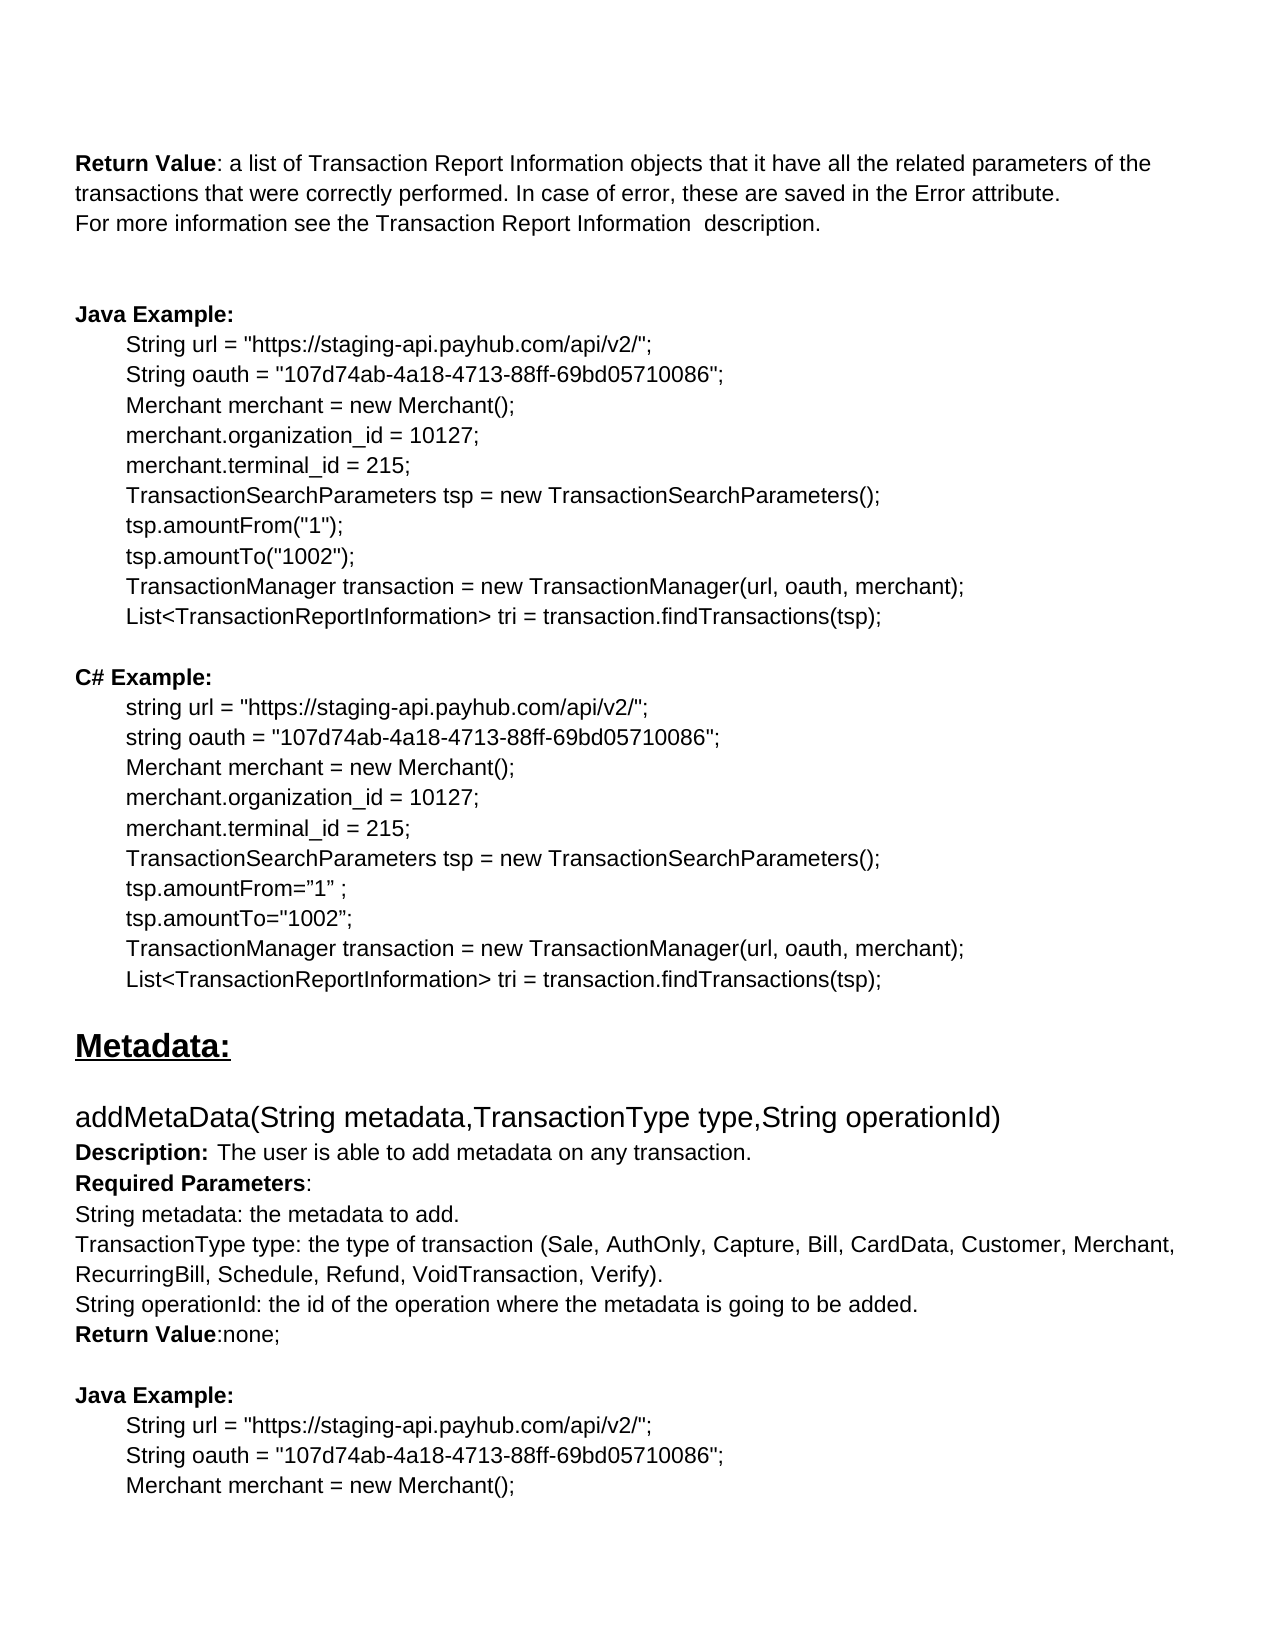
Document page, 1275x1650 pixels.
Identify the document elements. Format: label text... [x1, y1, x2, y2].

text Required Parameters: [75, 1170, 1191, 1197]
text tsp.amountFrom("1"); [75, 512, 1191, 539]
text merchant.organization_id = 10127; [75, 422, 1191, 448]
text merchant.terminal_id = 215; [75, 814, 1191, 841]
text string oauth = "107d74ab-4a18-4713-88ff-69bd05710086"; [75, 724, 1191, 750]
text List<TransactionReportInformation> tri = transaction.findTransactions(tsp); [75, 603, 1191, 629]
text tsp.amountFrom=”1” ; [75, 875, 1191, 901]
text Description: The user is able to add metadata on any transaction. [75, 1139, 1191, 1165]
text tsp.amountTo("1002"); [75, 543, 1191, 569]
text String operationId: the id of the operation where the metadata is going to be added. [75, 1291, 1191, 1317]
text Metadata: [75, 1026, 1191, 1064]
text String oauth = "107d74ab-4a18-4713-88ff-69bd05710086"; [75, 1442, 1191, 1468]
text TransactionSearchParameters tsp = new TransactionSearchParameters(); [75, 845, 1191, 871]
text Java Example: [75, 301, 1191, 327]
text Merchant merchant = new Merchant(); [75, 392, 1191, 418]
text Merchant merchant = new Merchant(); [75, 1472, 1191, 1499]
text For more information see the Transaction Report Information description. [75, 210, 1191, 237]
text merchant.terminal_id = 215; [75, 452, 1191, 478]
text TransactionManager transaction = new TransactionManager(url, oauth, merchant); [75, 573, 1191, 599]
text TransactionSearchParameters tsp = new TransactionSearchParameters(); [75, 482, 1191, 509]
text Java Example: [75, 1382, 1191, 1408]
text tsp.amountTo="1002”; [75, 905, 1191, 932]
text List<TransactionReportInformation> tri = transaction.findTransactions(tsp); [75, 966, 1191, 992]
text String url = "https://staging-api.payhub.com/api/v2/"; [75, 1412, 1191, 1438]
text String url = "https://staging-api.payhub.com/api/v2/"; [75, 331, 1191, 358]
text string url = "https://staging-api.payhub.com/api/v2/"; [75, 694, 1191, 720]
text merchant.organization_id = 10127; [75, 784, 1191, 811]
text TransactionType type: the type of transaction (Sale, AuthOnly, Capture, Bill, CardData, Customer, Merchant, RecurringBill, Schedule, Refund, VoidTransaction, Verify). [75, 1231, 1191, 1287]
text Return Value:none; [75, 1321, 1191, 1348]
text Merchant merchant = new Merchant(); [75, 754, 1191, 781]
text C# Example: [75, 663, 1191, 690]
text String metadata: the metadata to add. [75, 1201, 1191, 1227]
text String oauth = "107d74ab-4a18-4713-88ff-69bd05710086"; [75, 361, 1191, 388]
text TransactionManager transaction = new TransactionManager(url, oauth, merchant); [75, 935, 1191, 962]
text addMetaData(String metadata,TransactionType type,String operationId) [75, 1100, 1191, 1134]
text Return Value: a list of Transaction Report Information objects that it have all the related parameters of the transactions that were correctly performed. In case of error, these are saved in the Error attribute. [75, 150, 1191, 207]
